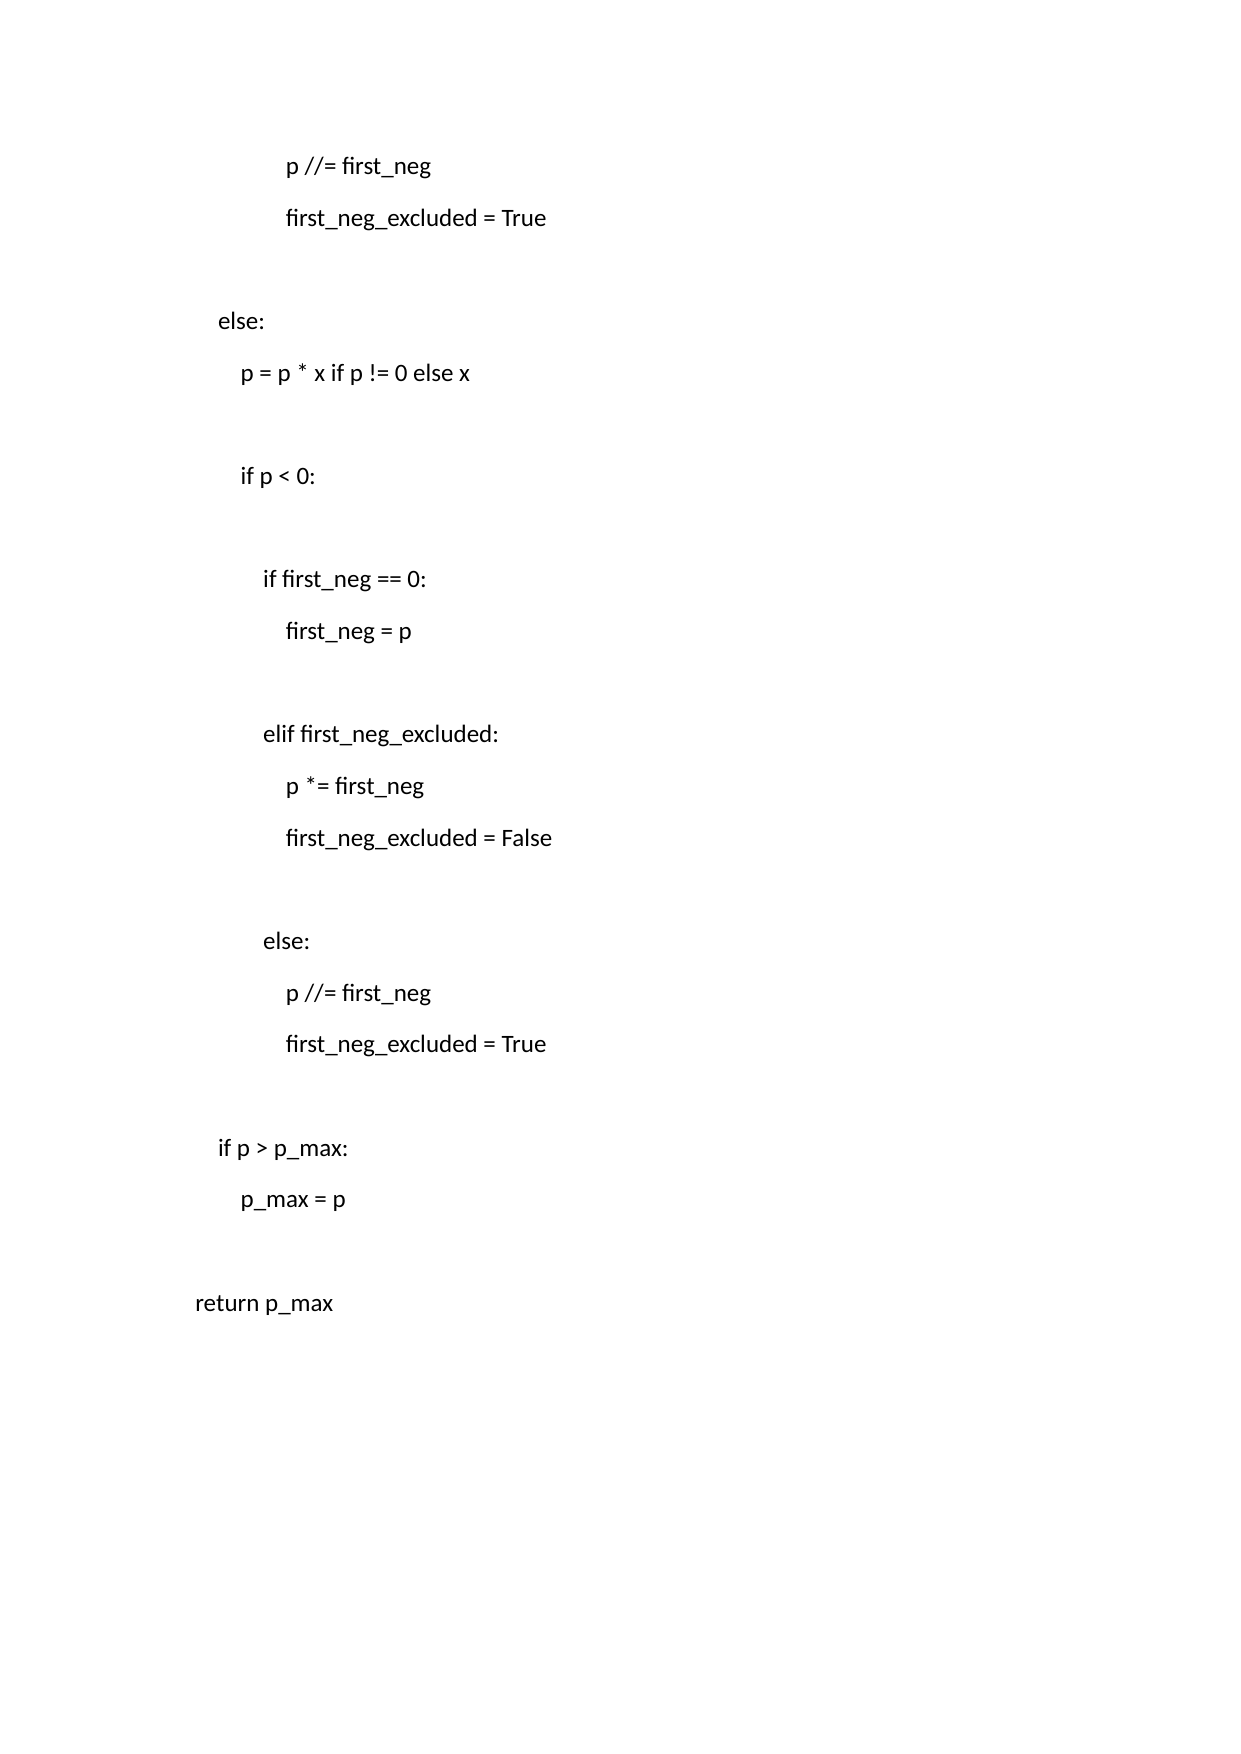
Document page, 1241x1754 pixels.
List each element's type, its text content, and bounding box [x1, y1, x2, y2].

text p = p * x if p != 0 else x [150, 357, 1090, 387]
text p_max = p [150, 1183, 1090, 1214]
text else: [150, 305, 1090, 336]
text return p_max [150, 1287, 1090, 1317]
text if p < 0: [150, 460, 1090, 491]
text elif first_neg_excluded: [150, 718, 1090, 749]
text first_neg_excluded = True [150, 202, 1090, 232]
text first_neg_excluded = True [150, 1028, 1090, 1059]
text first_neg = p [150, 615, 1090, 646]
text p //= first_neg [150, 150, 1090, 181]
text if first_neg == 0: [150, 563, 1090, 594]
text else: [150, 925, 1090, 956]
text p *= first_neg [150, 770, 1090, 801]
text if p > p_max: [150, 1132, 1090, 1162]
text p //= first_neg [150, 977, 1090, 1007]
text first_neg_excluded = False [150, 822, 1090, 852]
